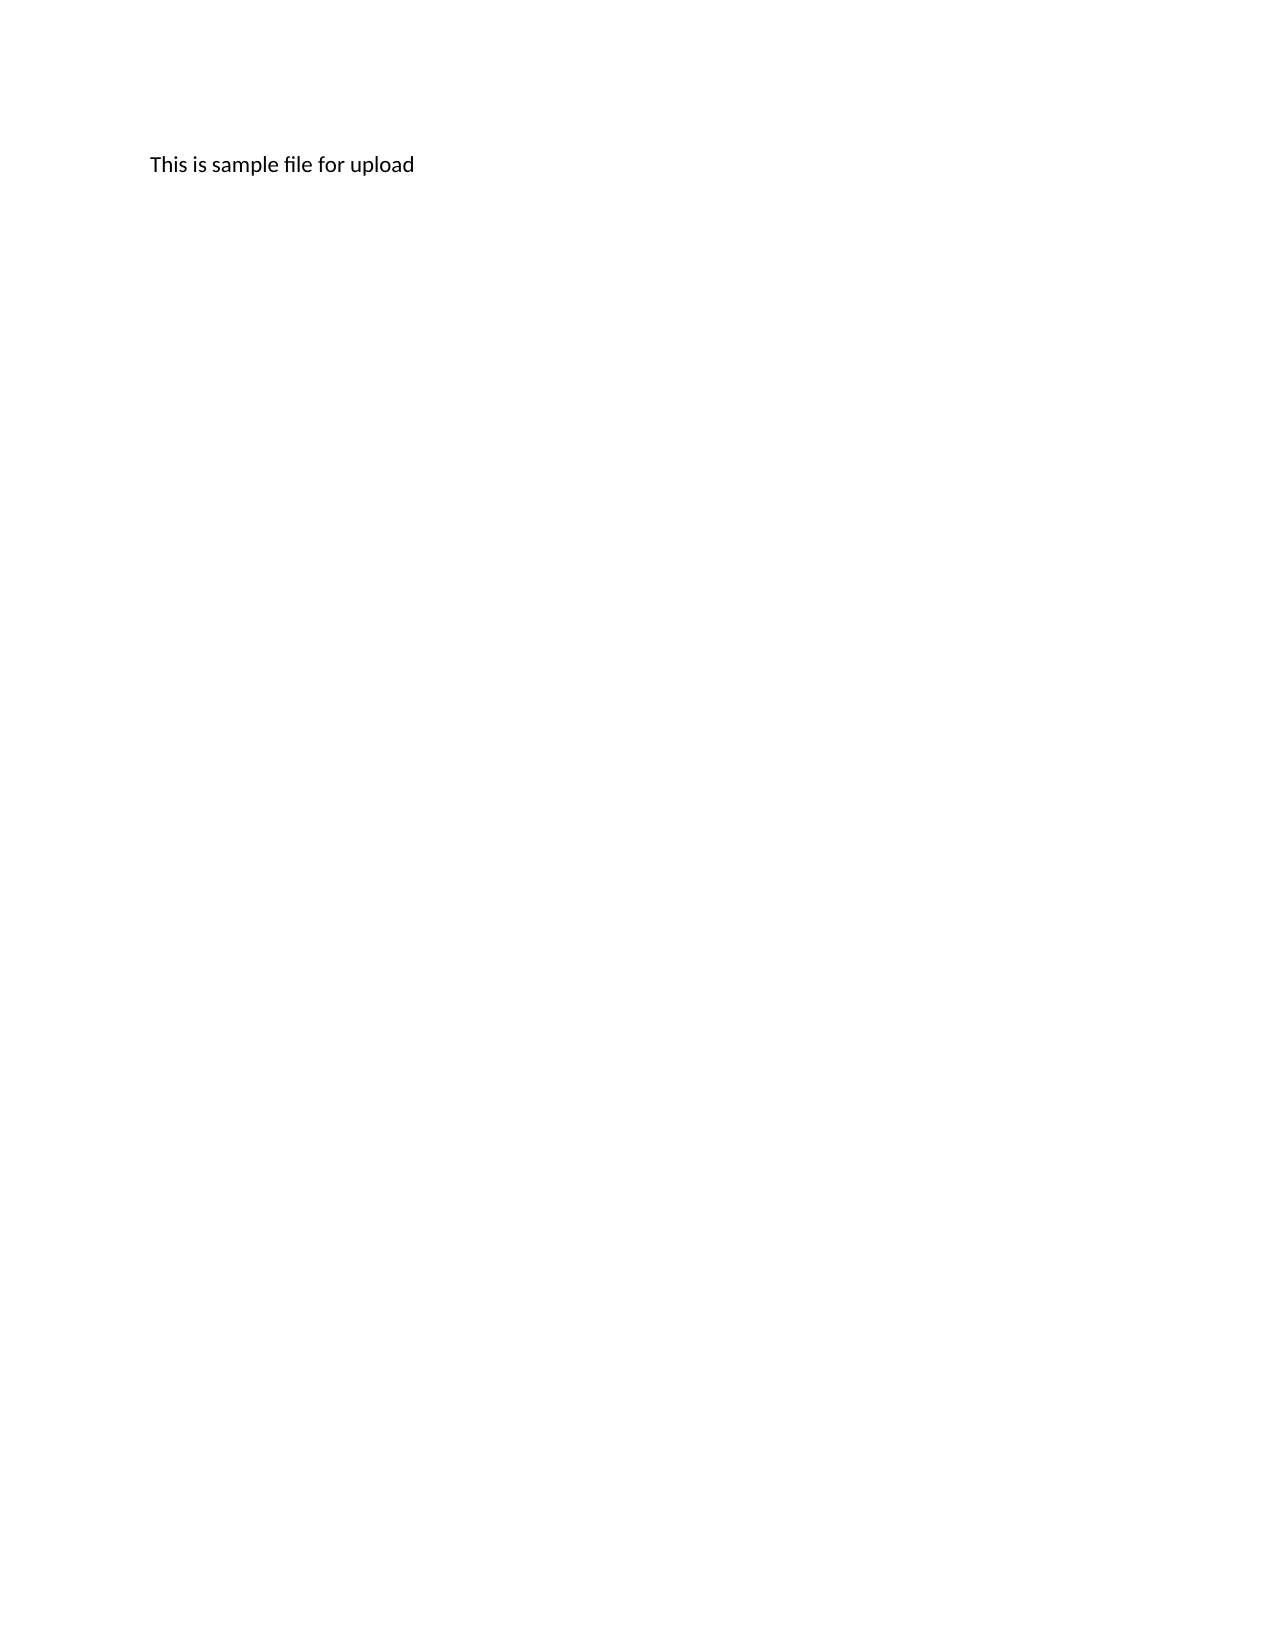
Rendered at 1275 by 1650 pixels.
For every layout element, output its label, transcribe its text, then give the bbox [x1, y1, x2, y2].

text This is sample file for upload [150, 150, 1125, 178]
